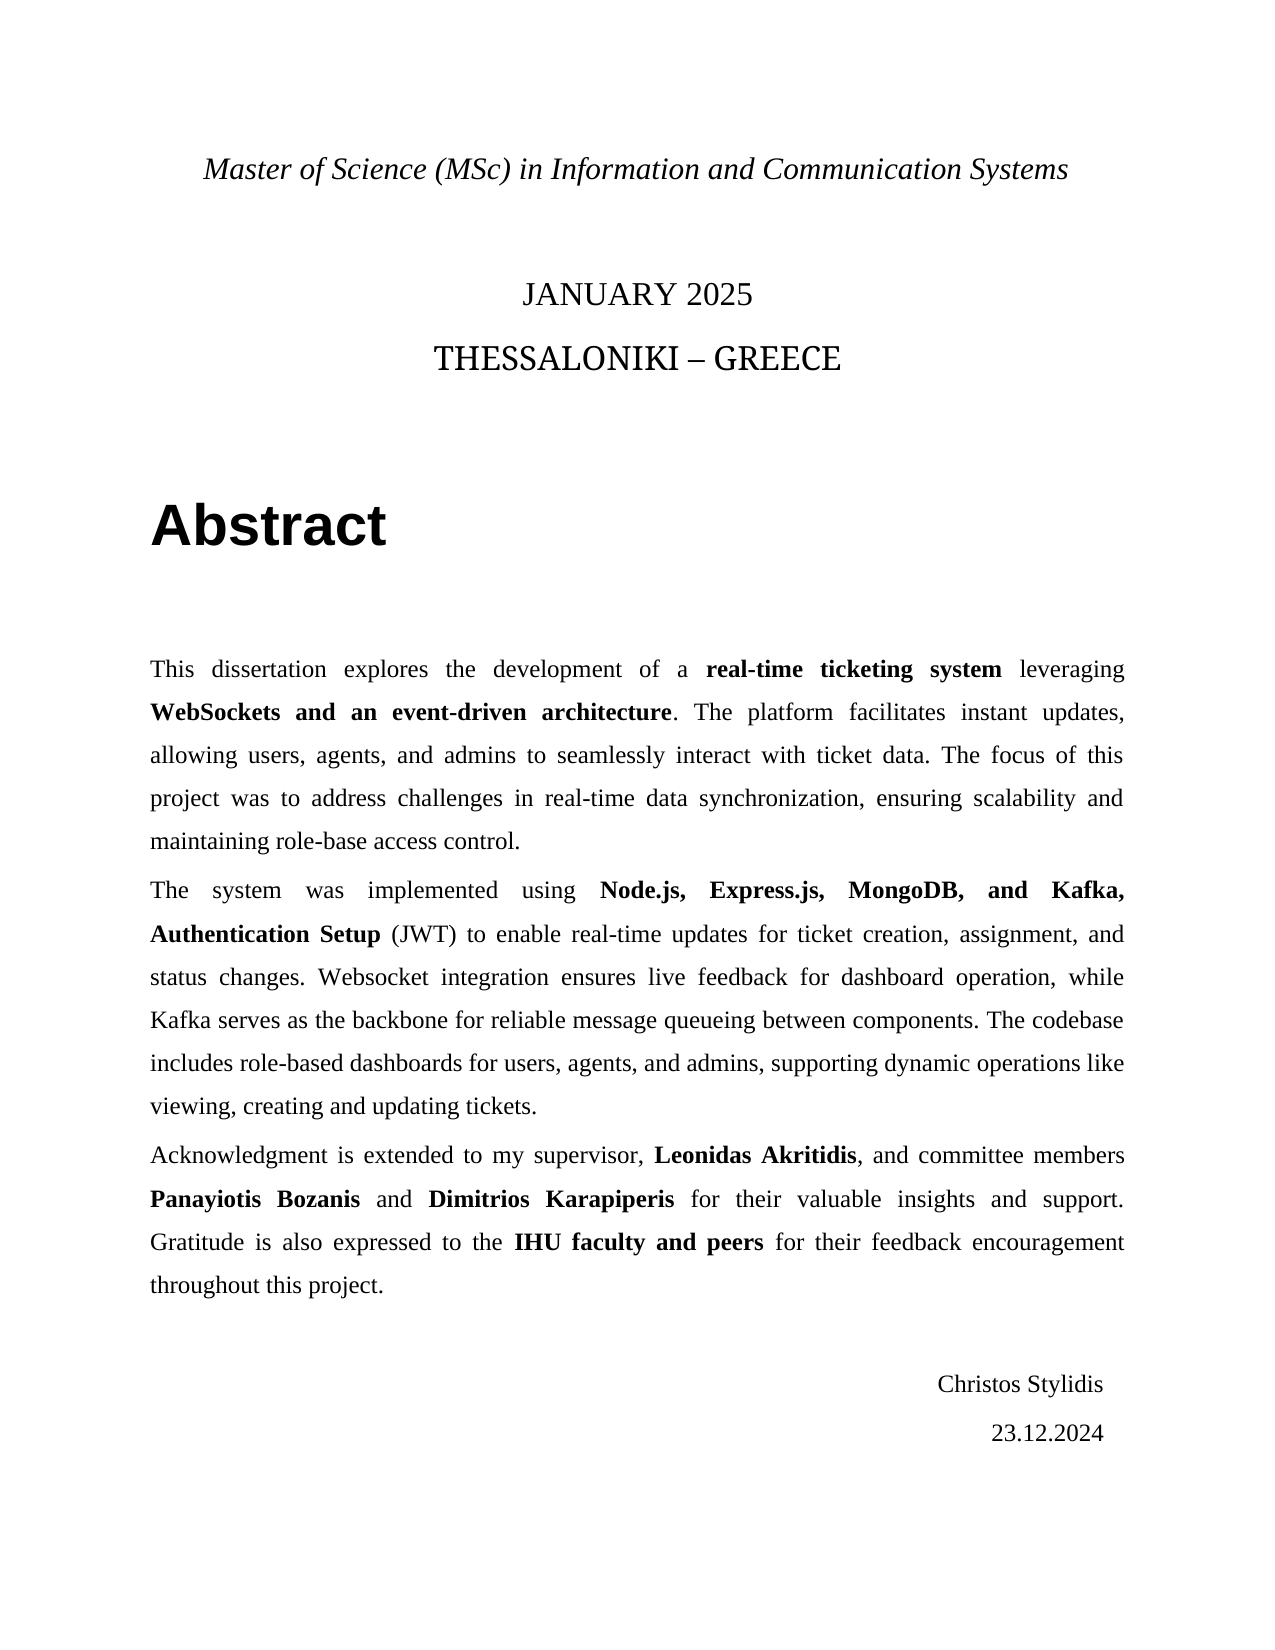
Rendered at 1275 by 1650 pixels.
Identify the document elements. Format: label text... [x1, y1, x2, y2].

text The system was implemented using Node.js, Express.js, MongoDB, and Kafka, Authentication Setup (JWT) to enable real-time updates for ticket creation, assignment, and status changes. Websocket integration ensures live feedback for dashboard operation, while Kafka serves as the backbone for reliable message queueing between components. The codebase includes role-based dashboards for users, agents, and admins, supporting dynamic operations like viewing, creating and updating tickets. [150, 876, 1125, 1120]
text This dissertation explores the development of a real-time ticketing system leveraging WebSockets and an event-driven architecture. The platform facilitates instant updates, allowing users, agents, and admins to seamlessly interact with ticket data. The focus of this project was to address challenges in real-time data synchronization, ensuring scalability and maintaining role-base access control. [150, 654, 1125, 855]
text Acknowledgment is extended to my supervisor, Leonidas Akritidis, and committee members Panayiotis Bozanis and Dimitrios Karapiperis for their valuable insights and support. Gratitude is also expressed to the IHU faculty and peers for their feedback encouragement throughout this project. [150, 1141, 1125, 1299]
text JANUARY 2025 THESSALONIKI – GREECE [150, 274, 1125, 380]
text 23.12.2024 [150, 1418, 1103, 1447]
subtitle Abstract [150, 491, 1125, 558]
text Christos Stylidis [150, 1369, 1103, 1397]
text Master of Science (MSc) in Information and Communication Systems [150, 150, 1125, 186]
